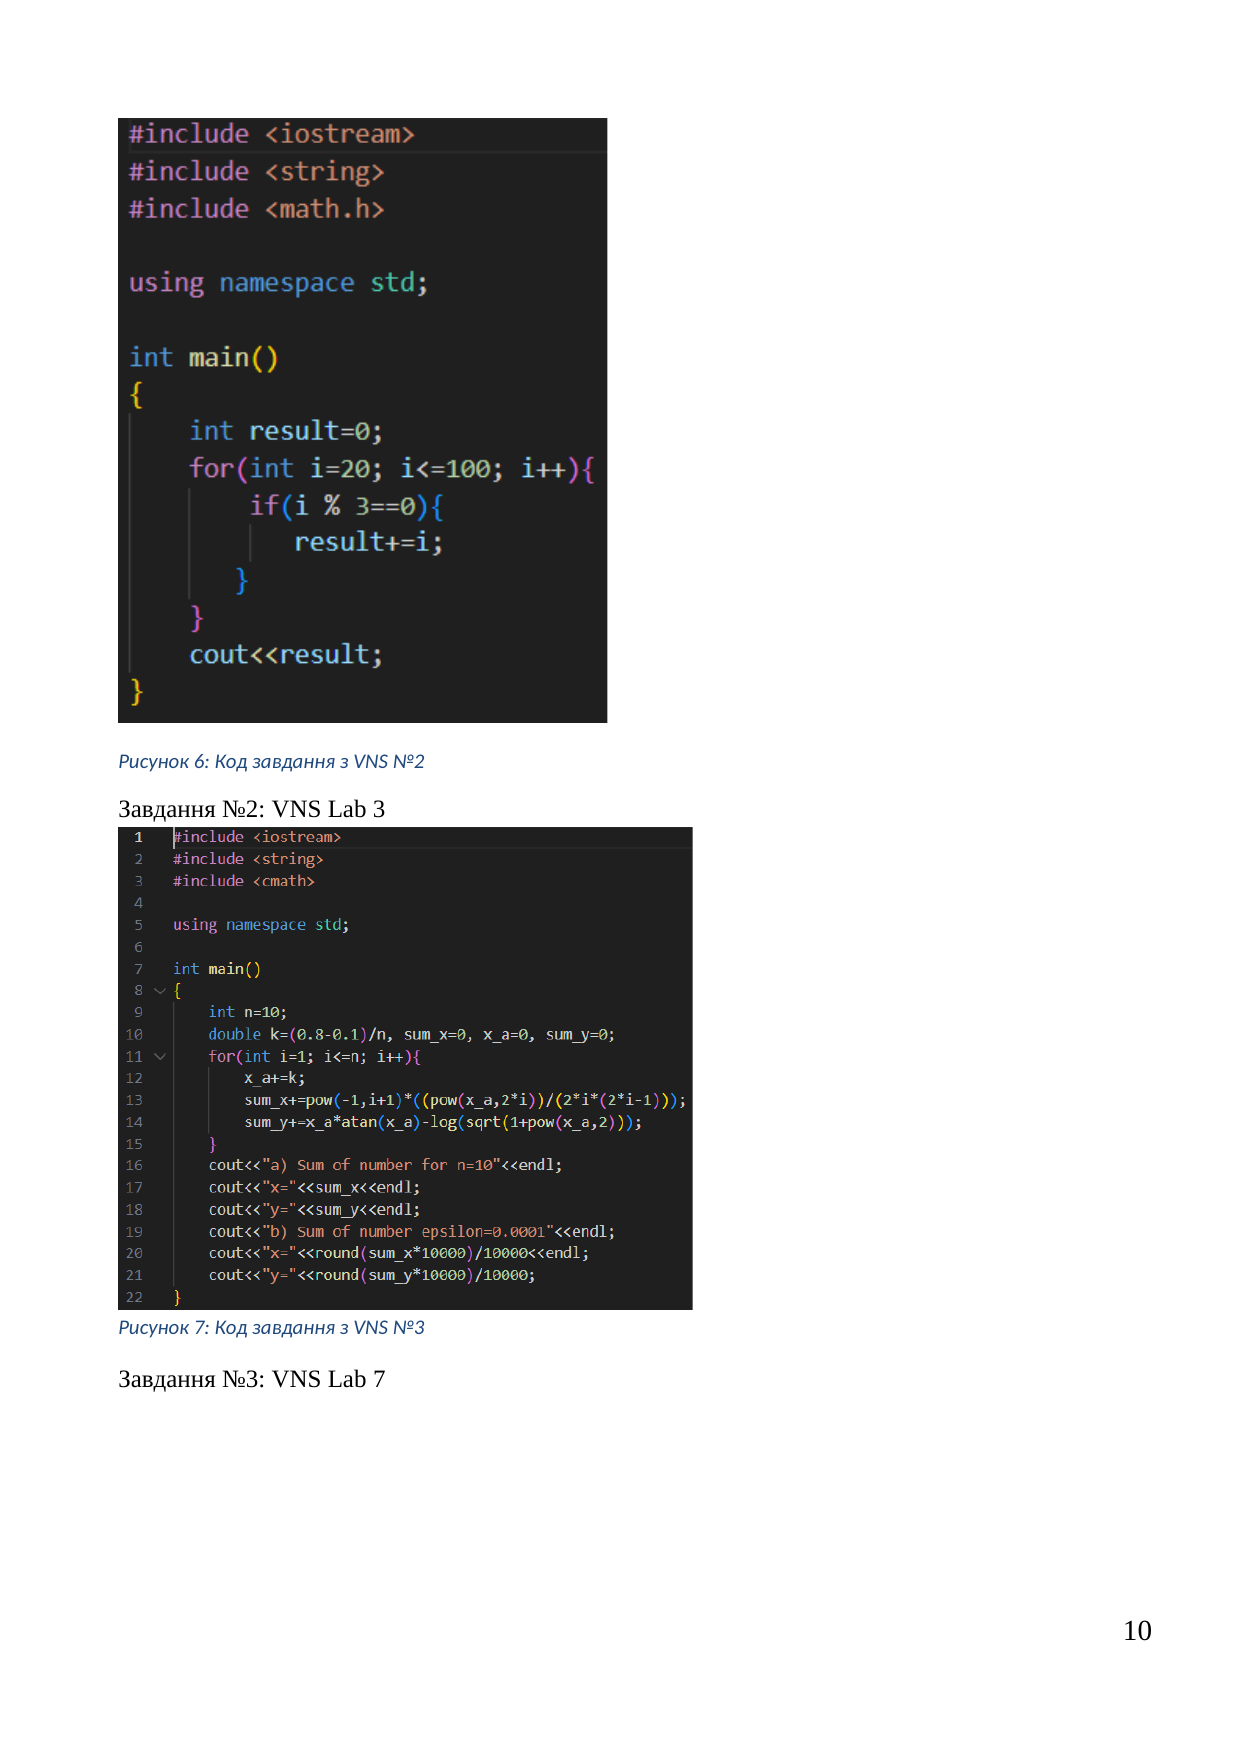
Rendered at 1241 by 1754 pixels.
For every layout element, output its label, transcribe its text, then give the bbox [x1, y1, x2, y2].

text Завдання №3: VNS Lab 7 [118, 1364, 1152, 1393]
picture [118, 827, 693, 1310]
text Рисунок 6: Код завдання з VNS №2 [118, 748, 1152, 773]
text Завдання №2: VNS Lab 3 [118, 794, 1152, 823]
picture [118, 118, 608, 723]
text Рисунок 7: Код завдання з VNS №3 [118, 1314, 1152, 1339]
